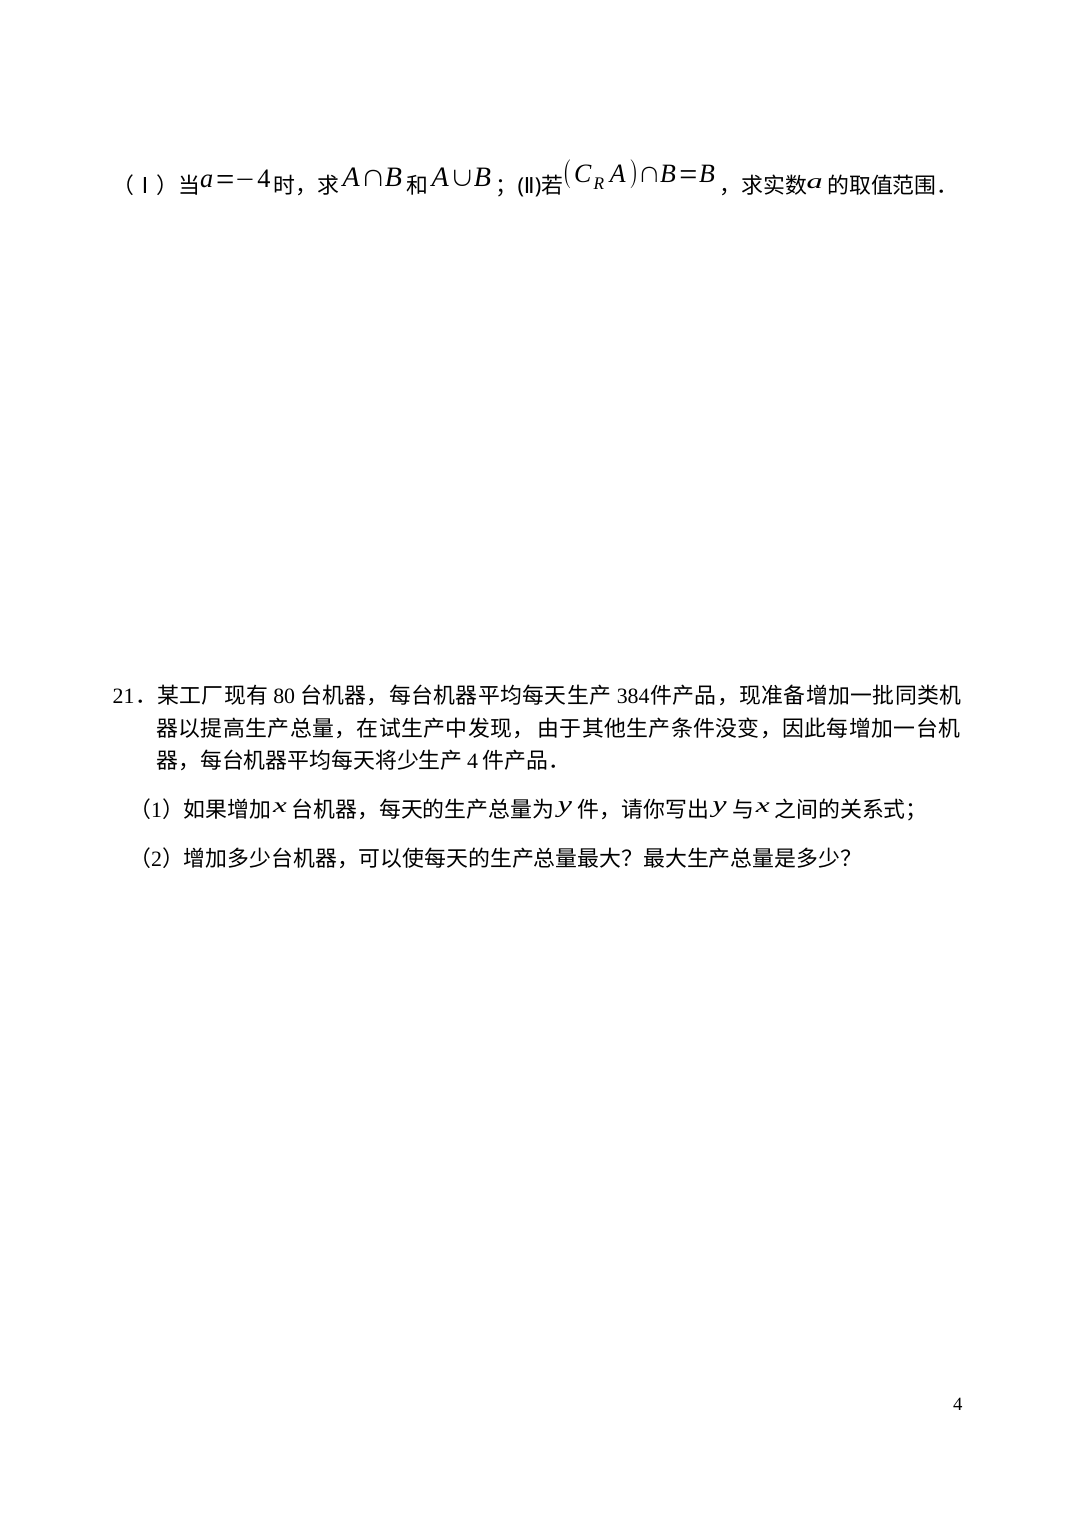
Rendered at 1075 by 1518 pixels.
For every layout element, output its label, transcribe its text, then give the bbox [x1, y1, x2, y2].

text 21．某工厂现有80台机器，每台机器平均每天生产384件产品，现准备增加一批同类机器以提高生产总量，在试生产中发现，由于其他生产条件没变，因此每增加一台机器，每台机器平均每天将少生产4件产品． [112, 678, 962, 775]
text （2）增加多少台机器，可以使每天的生产总量最大？最大生产总量是多少？ [112, 840, 937, 873]
text （1）如果增加台机器，每天的生产总量为件，请你写出与之间的关系式； [112, 775, 962, 840]
text （Ⅰ）当时，求和；(Ⅱ)若，求实数的取值范围． [112, 158, 962, 223]
